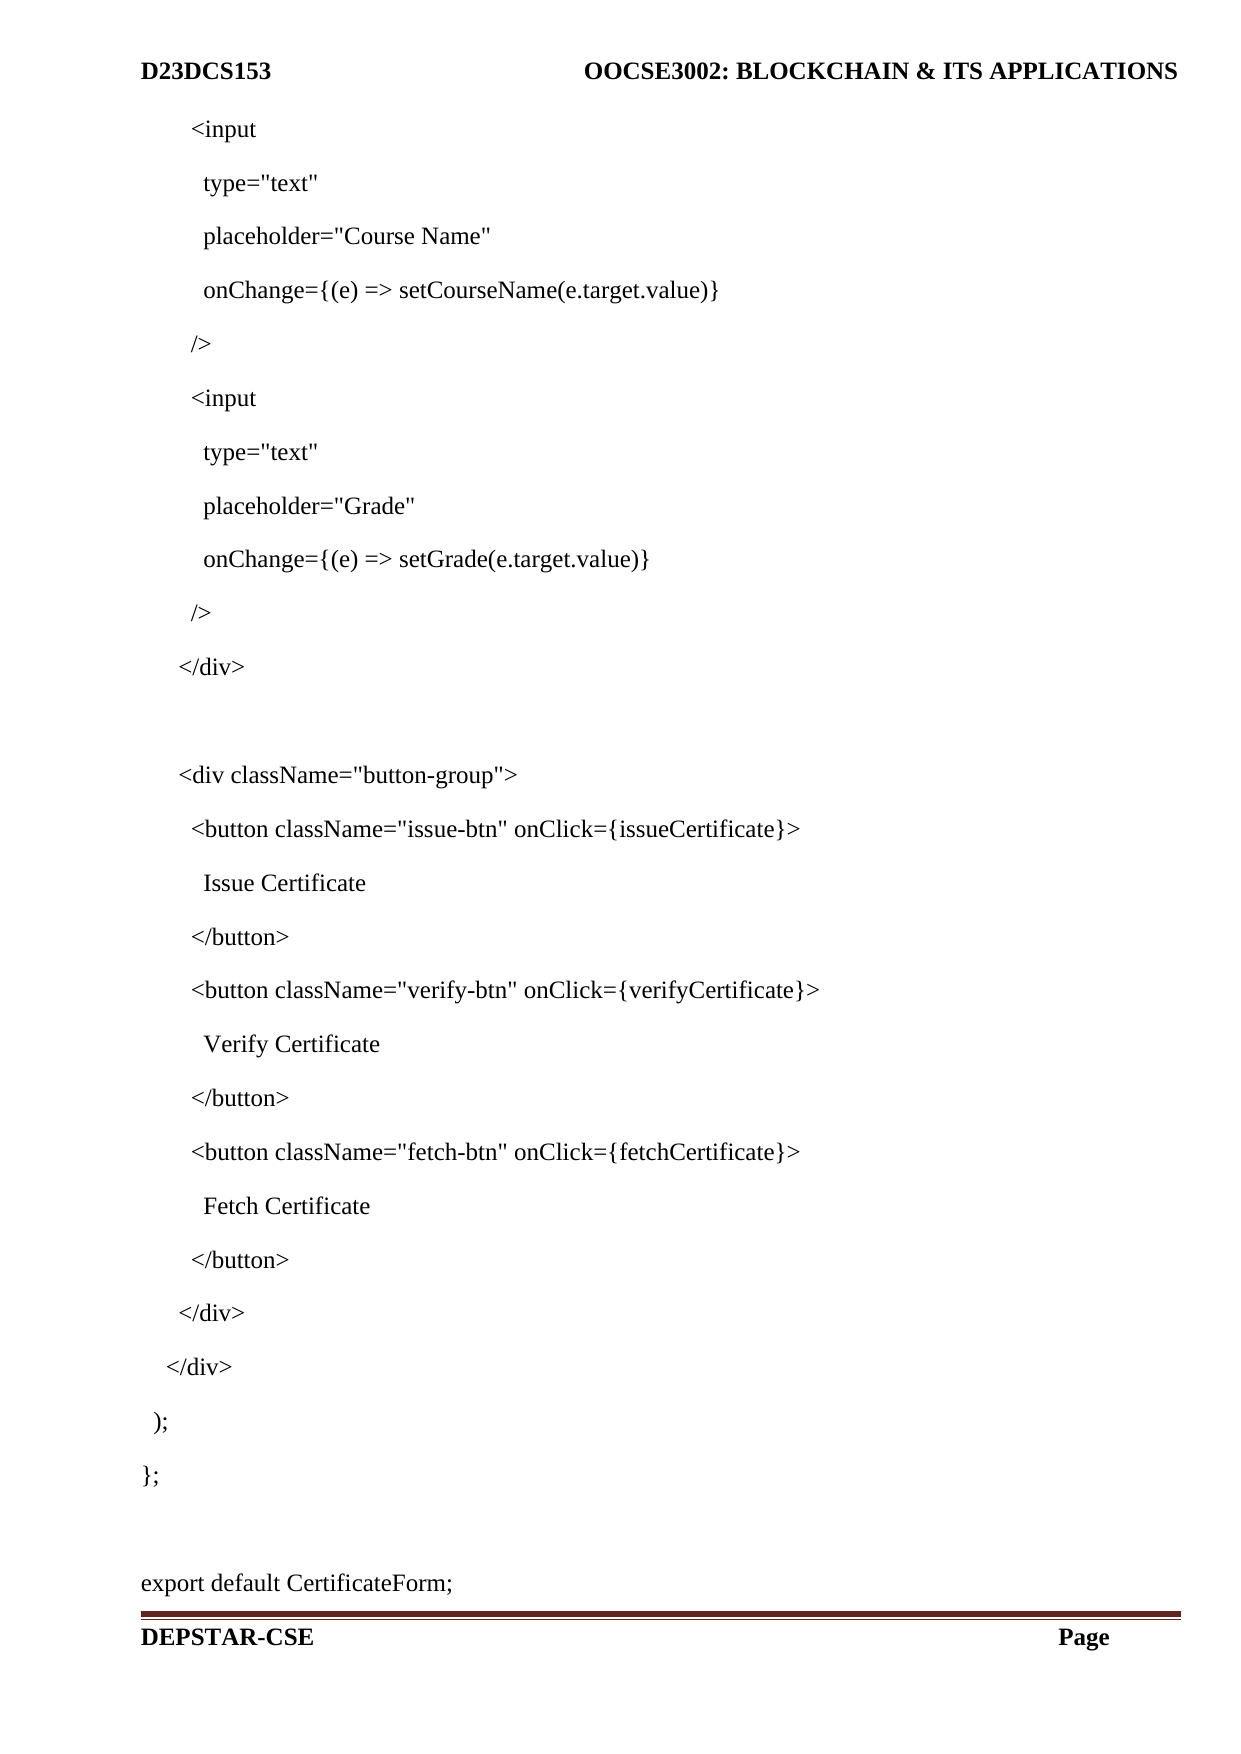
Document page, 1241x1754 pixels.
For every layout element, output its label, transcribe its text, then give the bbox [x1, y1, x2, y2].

text </div> [141, 1298, 1181, 1327]
text </div> [141, 1352, 1181, 1381]
text </div> [141, 652, 1181, 681]
text <button className="issue-btn" onClick={issueCertificate}> [141, 814, 1181, 843]
text onChange={(e) => setGrade(e.target.value)} [141, 544, 1181, 573]
text type="text" [141, 168, 1181, 196]
text Verify Certificate [141, 1029, 1181, 1058]
text </button> [141, 922, 1181, 950]
text <button className="verify-btn" onClick={verifyCertificate}> [141, 975, 1181, 1004]
text placeholder="Course Name" [141, 221, 1181, 250]
text }; [141, 1460, 1181, 1489]
text export default CertificateForm; [141, 1568, 1181, 1597]
text <div className="button-group"> [141, 760, 1181, 789]
text </button> [141, 1245, 1181, 1273]
text <button className="fetch-btn" onClick={fetchCertificate}> [141, 1137, 1181, 1166]
text type="text" [141, 437, 1181, 466]
text <input [141, 383, 1181, 412]
text Issue Certificate [141, 868, 1181, 896]
text ); [141, 1406, 1181, 1435]
text onChange={(e) => setCourseName(e.target.value)} [141, 275, 1181, 304]
text <input [141, 114, 1181, 142]
text /> [141, 598, 1181, 627]
text placeholder="Grade" [141, 491, 1181, 519]
text /> [141, 329, 1181, 358]
text </button> [141, 1083, 1181, 1112]
text Fetch Certificate [141, 1191, 1181, 1219]
